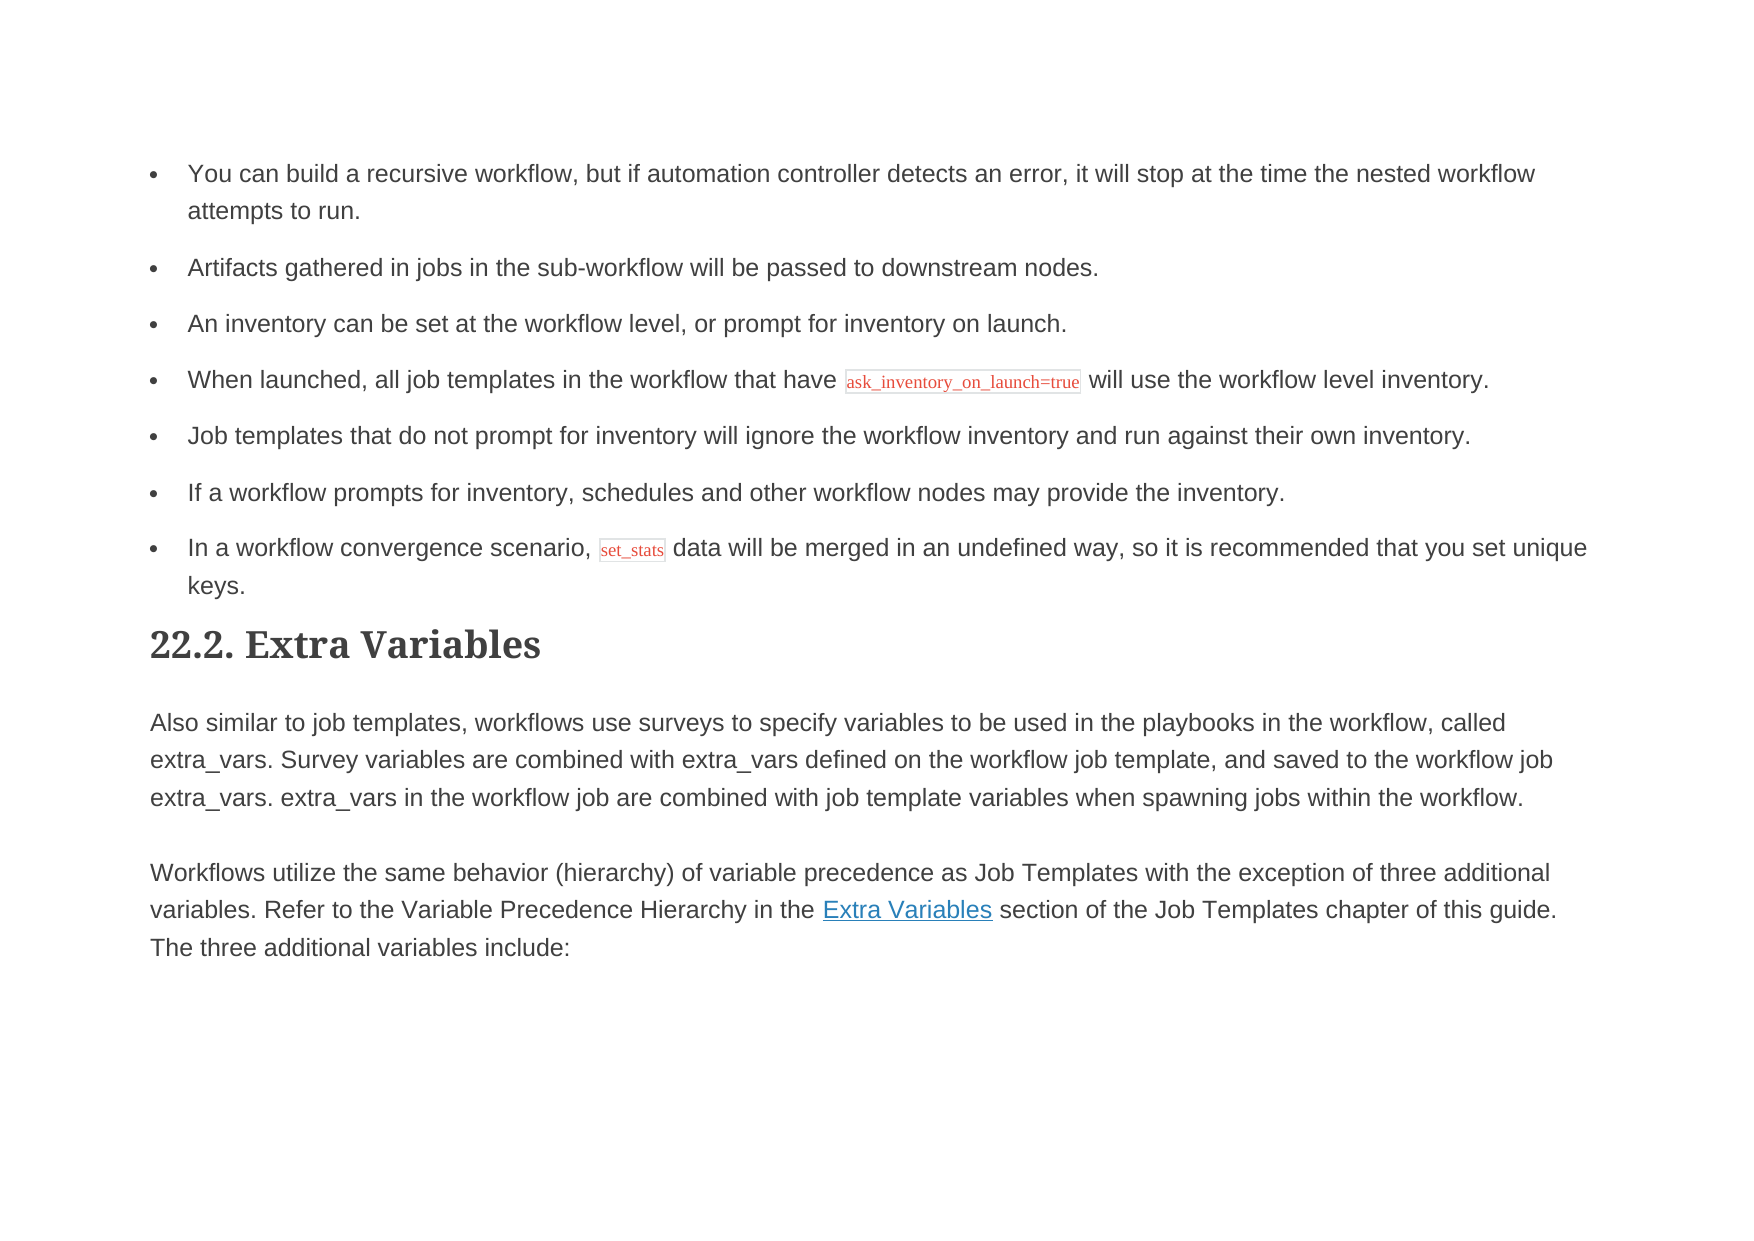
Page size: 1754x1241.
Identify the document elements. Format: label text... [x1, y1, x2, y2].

list In a workflow convergence scenario, set_stats data will be merged in an undefined way, so it is recommended that you set unique keys. [150, 525, 1604, 600]
text Also similar to job templates, workflows use surveys to specify variables to be used in the playbooks in the workflow, called extra_vars. Survey variables are combined with extra_vars defined on the workflow job template, and saved to the workflow job extra_vars. extra_vars in the workflow job are combined with job template variables when spawning jobs within the workflow. [150, 699, 1604, 811]
text Workflows utilize the same behavior (hierarchy) of variable precedence as Job Templates with the exception of three additional variables. Refer to the Variable Precedence Hierarchy in the Extra Variables section of the Job Templates chapter of this guide. The three additional variables include: [150, 849, 1604, 961]
list You can build a recursive workflow, but if automation controller detects an error, it will stop at the time the nested workflow attempts to run. [150, 150, 1604, 225]
list Artifacts gathered in jobs in the sub-workflow will be passed to downstream nodes. [150, 244, 1604, 281]
list An inventory can be set at the workflow level, or prompt for inventory on launch. [150, 300, 1604, 337]
list If a workflow prompts for inventory, schedules and other workflow nodes may provide the inventory. [150, 469, 1604, 506]
list Job templates that do not prompt for inventory will ignore the workflow inventory and run against their own inventory. [150, 412, 1604, 450]
list When launched, all job templates in the workflow that have ask_inventory_on_launch=true will use the workflow level inventory. [150, 356, 1604, 394]
text 22.2. Extra Variables [150, 619, 1604, 670]
